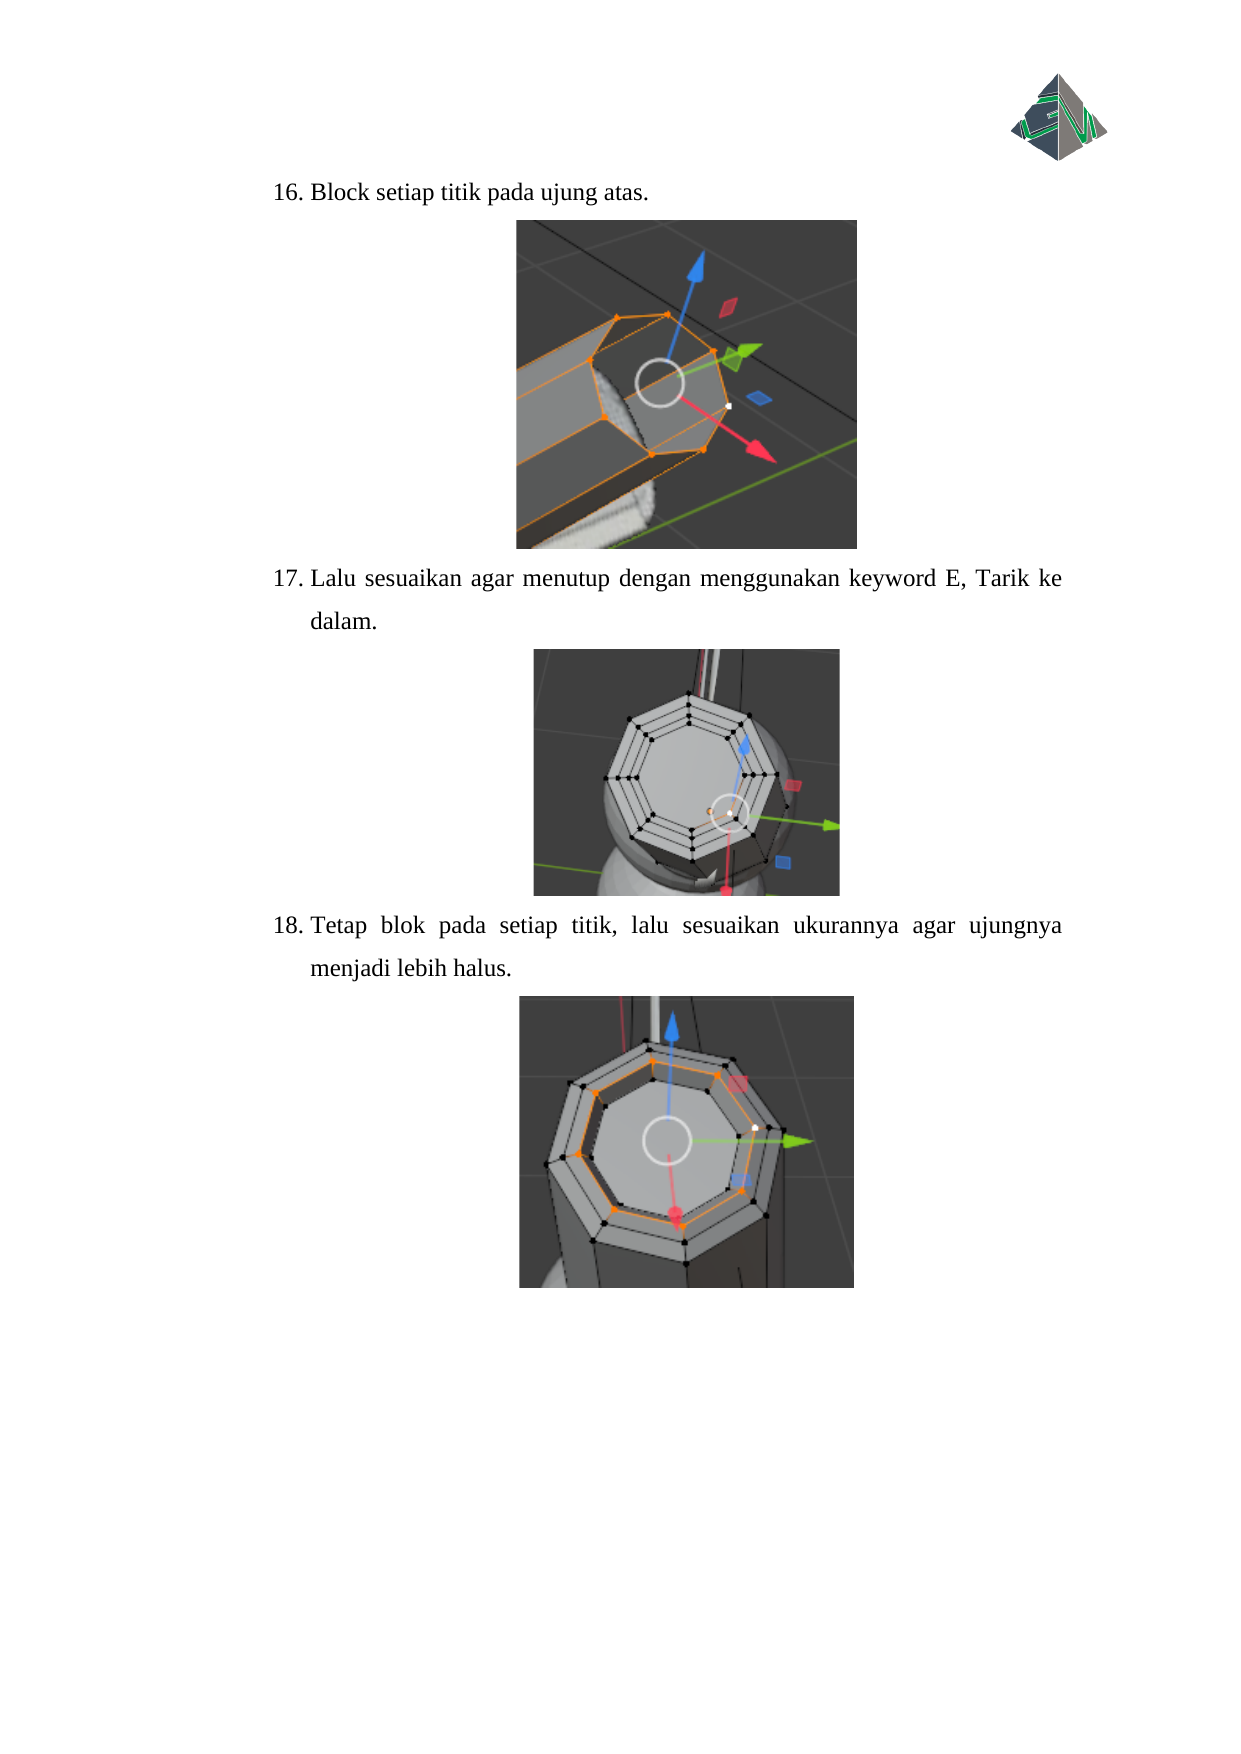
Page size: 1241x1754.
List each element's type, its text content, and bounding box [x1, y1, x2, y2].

list Block setiap titik pada ujung atas. [273, 177, 1063, 206]
picture [1010, 73, 1108, 161]
list Lalu sesuaikan agar menutup dengan menggunakan keyword E, Tarik ke dalam. [273, 563, 1063, 635]
list Tetap blok pada setiap titik, lalu sesuaikan ukurannya agar ujungnya menjadi lebih halus. [273, 910, 1063, 982]
picture [516, 220, 857, 549]
picture [533, 649, 840, 896]
picture [519, 996, 854, 1288]
